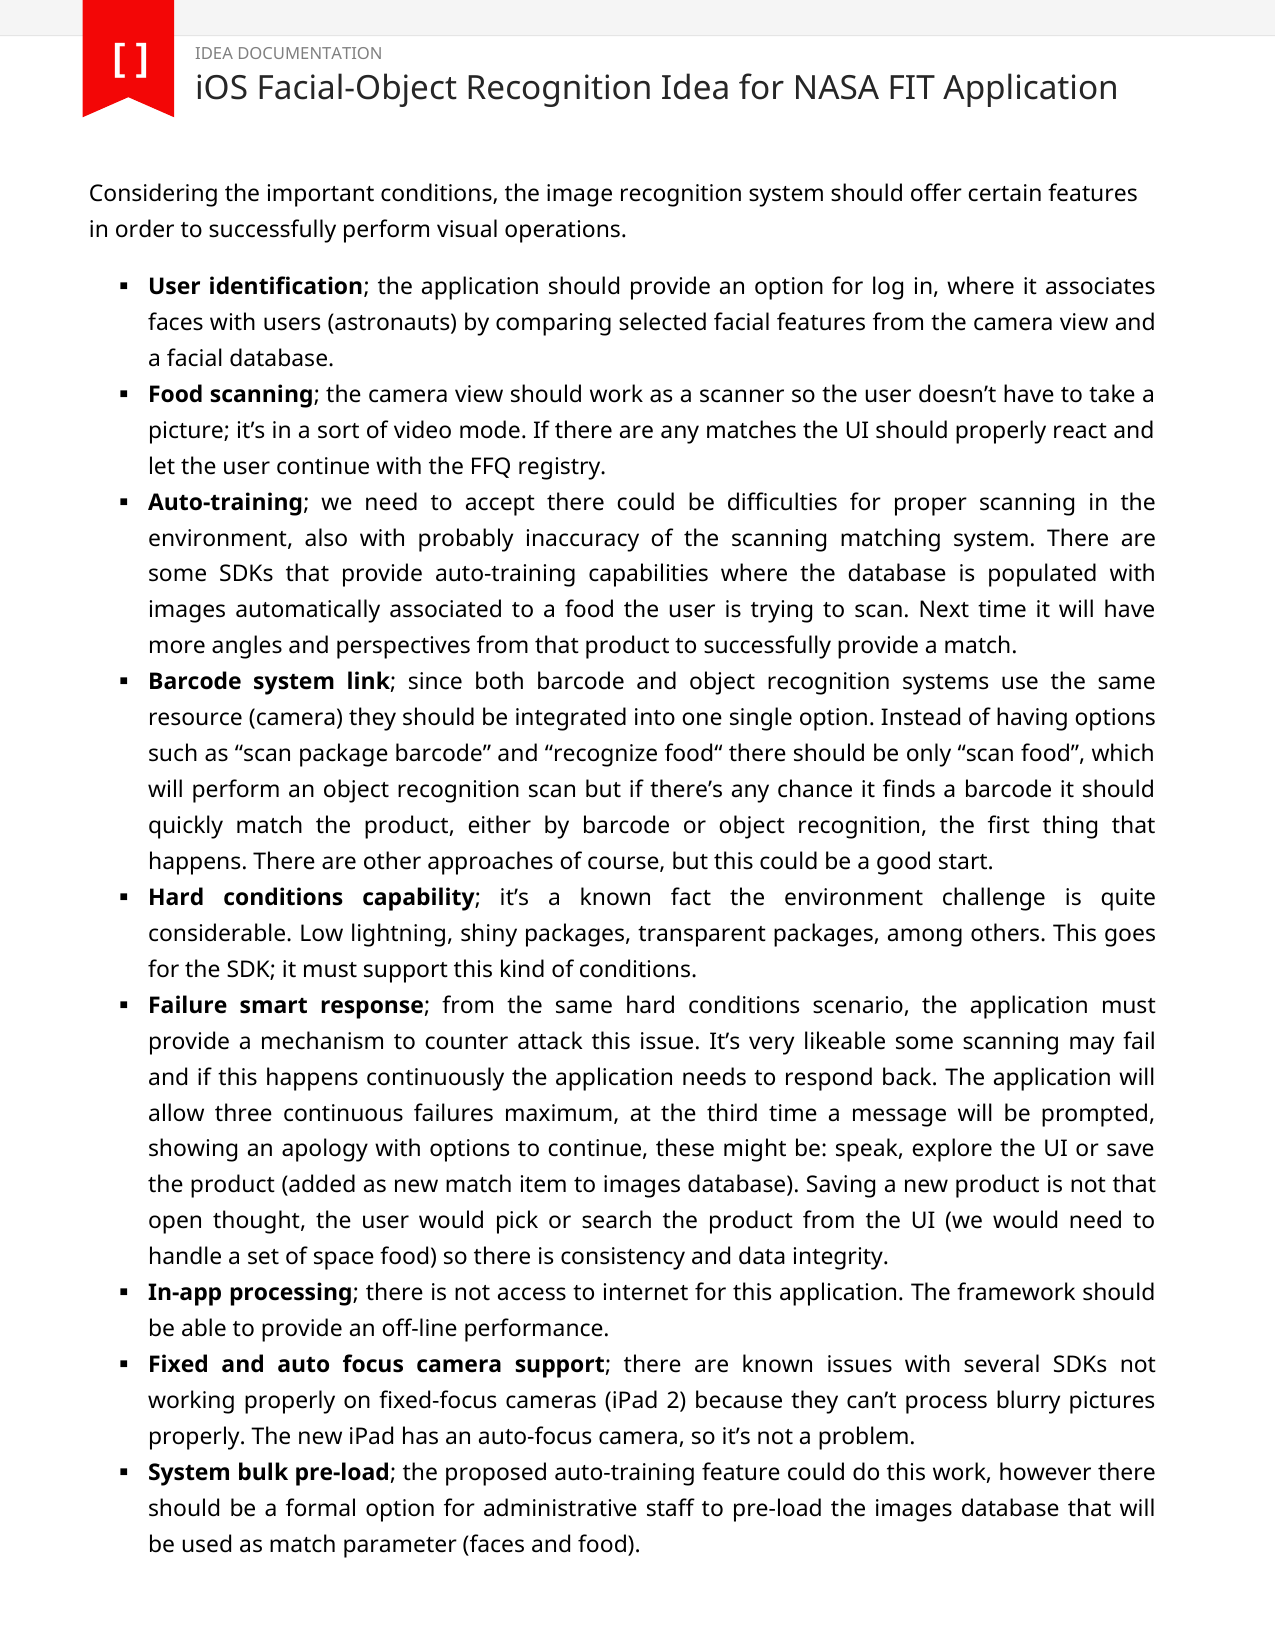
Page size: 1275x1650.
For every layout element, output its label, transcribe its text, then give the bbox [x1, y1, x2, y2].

text Failure smart response; from the same hard conditions scenario, the application must provide a mechanism to counter attack this issue. It’s very likeable some scanning may fail and if this happens continuously the application needs to respond back. The application will allow three continuous failures maximum, at the third time a message will be prompted, showing an apology with options to continue, these might be: speak, explore the UI or save the product (added as new match item to images database). Saving a new product is not that open thought, the user would pick or search the product from the UI (we would need to handle a set of space food) so there is consistency and data integrity. [118, 989, 1157, 1271]
text Barcode system link; since both barcode and object recognition systems use the same resource (camera) they should be integrated into one single option. Instead of having options such as “scan package barcode” and “recognize food“ there should be only “scan food”, which will perform an object recognition scan but if there’s any chance it finds a barcode it should quickly match the product, either by barcode or object recognition, the first thing that happens. There are other approaches of course, but this could be a good start. [118, 665, 1157, 876]
text Fixed and auto focus camera support; there are known issues with several SDKs not working properly on fixed-focus cameras (iPad 2) because they can’t process blurry pictures properly. The new iPad has an auto-focus camera, so it’s not a problem. [118, 1348, 1157, 1451]
text System bulk pre-load; the proposed auto-training feature could do this work, however there should be a formal option for administrative staff to pre-load the images database that will be used as match parameter (faces and food). [118, 1456, 1157, 1559]
text Auto-training; we need to accept there could be difficulties for proper scanning in the environment, also with probably inaccuracy of the scanning matching system. There are some SDKs that provide auto-training capabilities where the database is populated with images automatically associated to a food the user is trying to scan. Next time it will have more angles and perspectives from that product to successfully provide a match. [118, 486, 1157, 661]
text Food scanning; the camera view should work as a scanner so the user doesn’t have to take a picture; it’s in a sort of video mode. If there are any matches the UI should properly react and let the user continue with the FFQ registry. [118, 378, 1157, 481]
text Considering the important conditions, the image recognition system should offer certain features in order to successfully perform visual operations. [89, 177, 1157, 244]
text In-app processing; there is not access to internet for this application. The framework should be able to provide an off-line performance. [118, 1276, 1157, 1343]
text Hard conditions capability; it’s a known fact the environment challenge is quite considerable. Low lightning, shiny packages, transparent packages, among others. This goes for the SDK; it must support this kind of conditions. [118, 881, 1157, 984]
text User identification; the application should provide an option for log in, where it associates faces with users (astronauts) by comparing selected facial features from the camera view and a facial database. [118, 270, 1157, 373]
